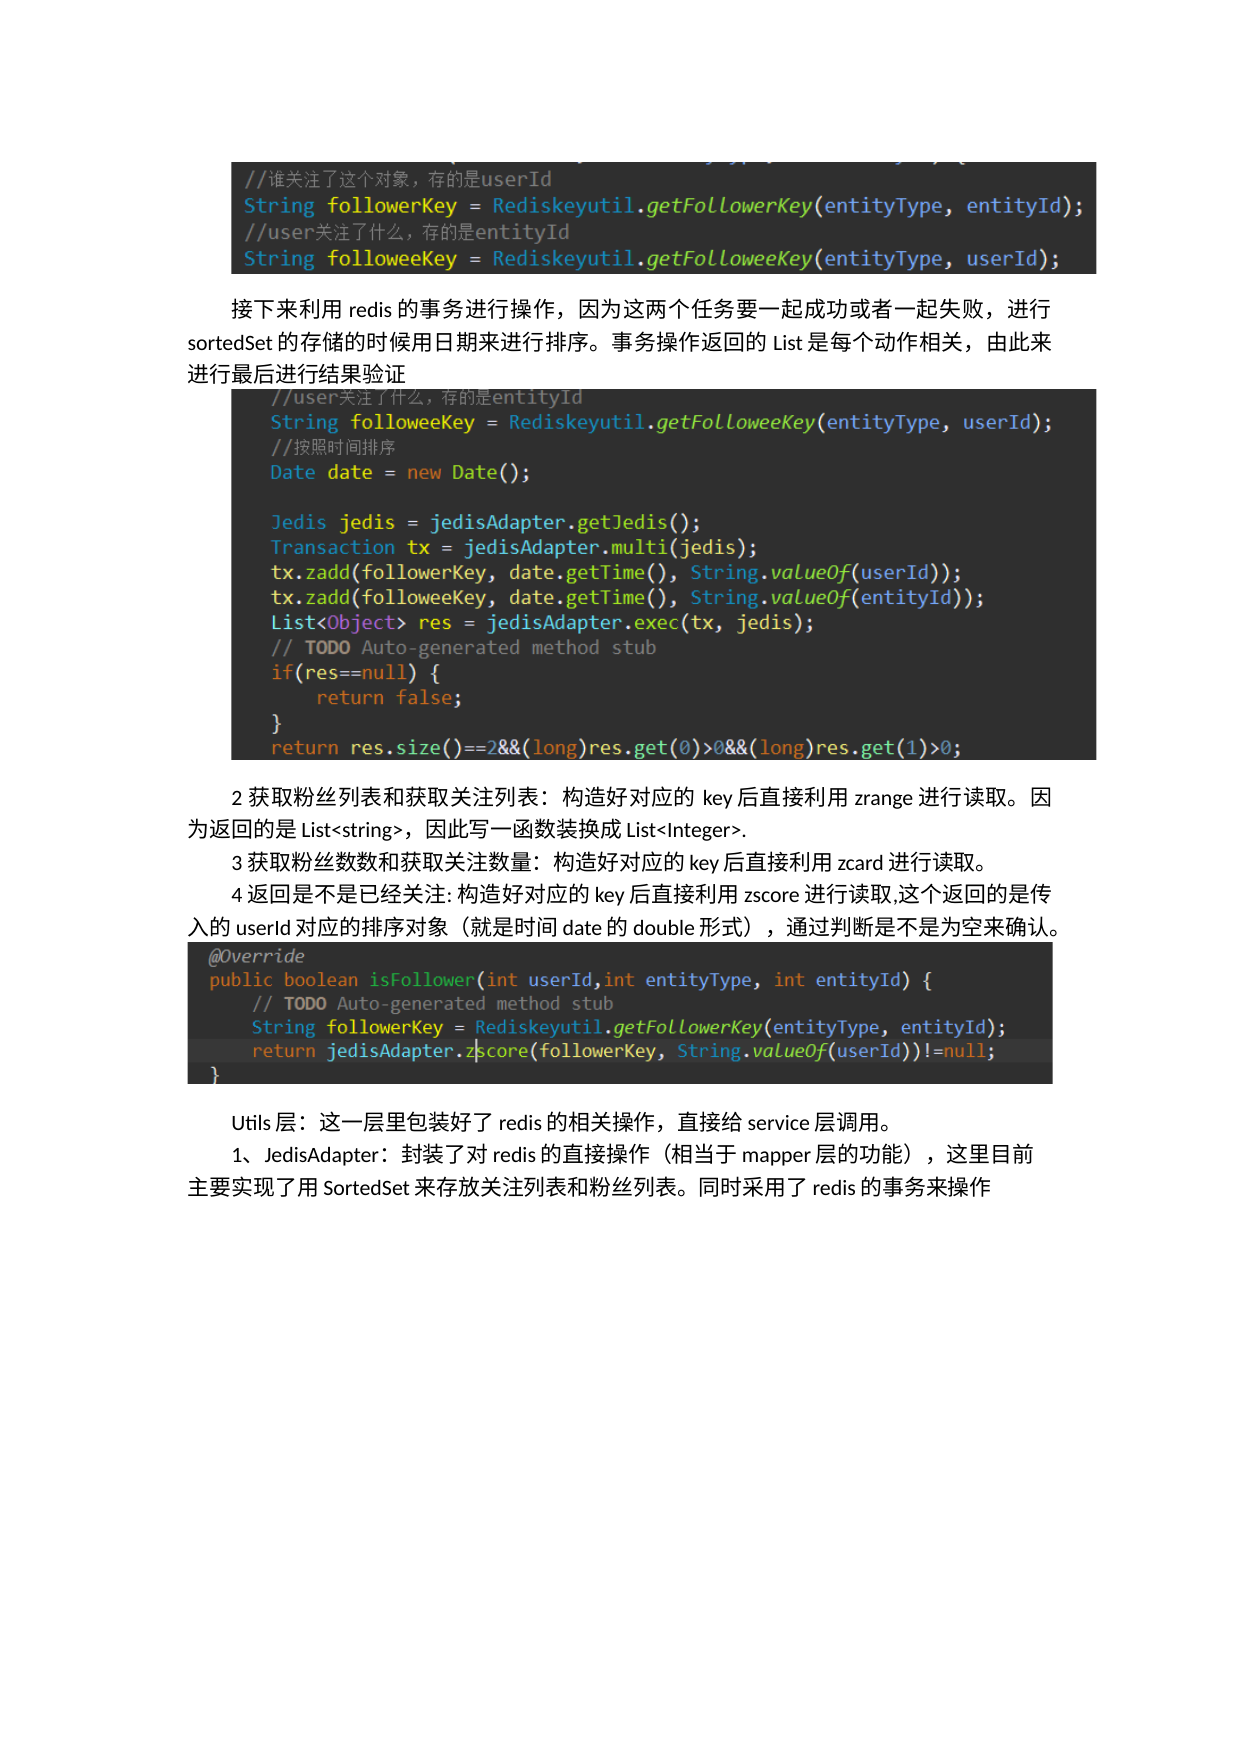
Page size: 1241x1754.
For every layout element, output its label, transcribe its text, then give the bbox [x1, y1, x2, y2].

text Utils层：这一层里包装好了redis的相关操作，直接给service层调用。 [187, 1104, 1053, 1137]
text 4 返回是不是已经关注: 构造好对应的key后直接利用zscore进行读取,这个返回的是传入的userId对应的排序对象（就是时间date的double形式），通过判断是不是为空来确认。 [187, 877, 1053, 942]
text 1、JedisAdapter：封装了对redis的直接操作（相当于mapper层的功能），这里目前主要实现了用SortedSet来存放关注列表和粉丝列表。同时采用了redis的事务来操作 [187, 1137, 1053, 1202]
text 接下来利用redis的事务进行操作，因为这两个任务要一起成功或者一起失败，进行sortedSet的存储的时候用日期来进行排序。事务操作返回的List是每个动作相关，由此来进行最后进行结果验证 [187, 292, 1053, 389]
picture [231, 162, 1097, 274]
text 2 获取粉丝列表和获取关注列表：构造好对应的key后直接利用zrange进行读取。因为返回的是List<string>，因此写一函数装换成List<Integer>. [187, 779, 1053, 844]
picture [187, 942, 1053, 1084]
text 3 获取粉丝数数和获取关注数量：构造好对应的key后直接利用zcard进行读取。 [187, 844, 1053, 877]
picture [231, 389, 1097, 760]
